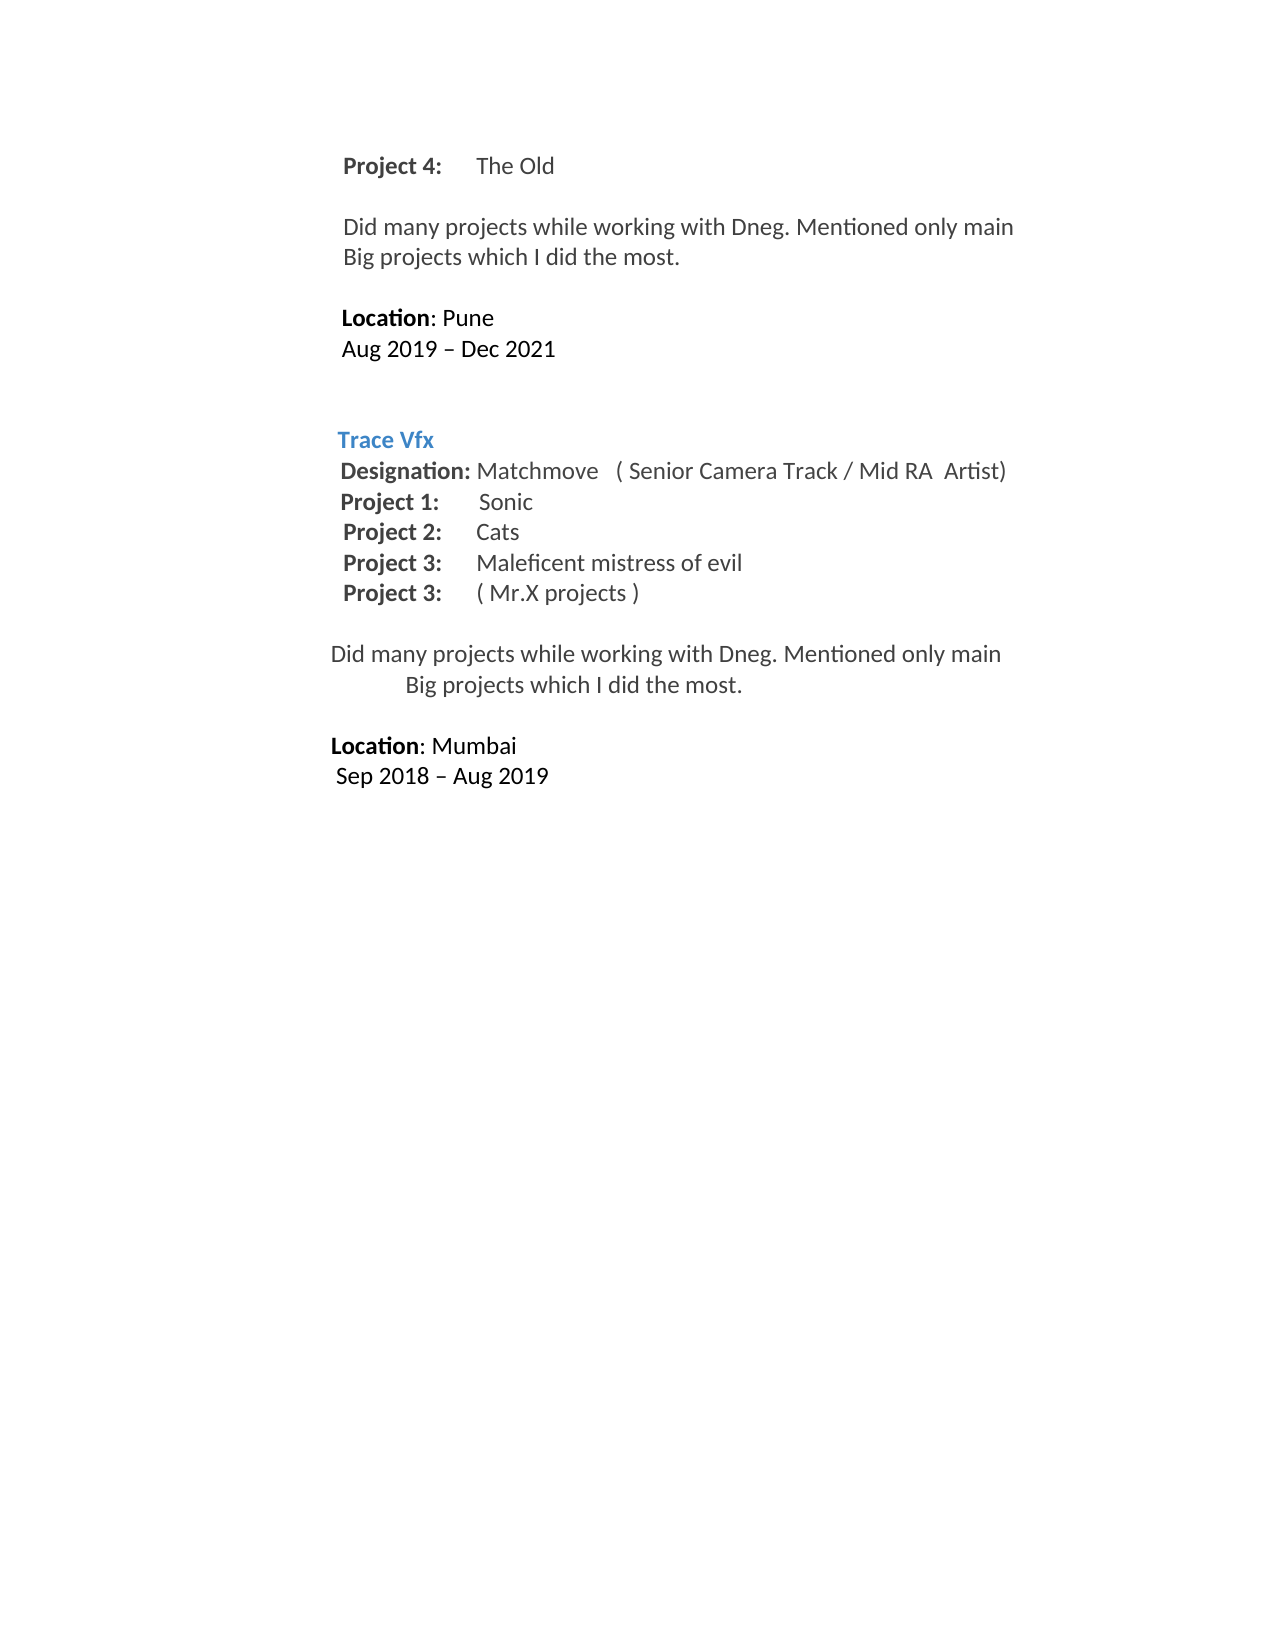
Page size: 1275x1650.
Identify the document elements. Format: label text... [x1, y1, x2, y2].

text Aug 2019 – Dec 2021 [187, 333, 1087, 364]
text Location: Mumbai [187, 730, 1087, 760]
text Project 4: The Old [262, 150, 1087, 181]
text Project 2: Cats [187, 516, 1087, 547]
text Project 3: ( Mr.X projects ) [262, 577, 1087, 608]
text Trace Vfx [187, 425, 1087, 455]
text Project 3: Maleficent mistress of evil [187, 547, 1087, 577]
text Big projects which I did the most. [187, 242, 1087, 272]
text Sep 2018 – Aug 2019 [187, 760, 1087, 791]
text Designation: Matchmove ( Senior Camera Track / Mid RA Artist) [187, 455, 1087, 486]
text Project 1: Sonic [187, 486, 1087, 516]
text Location: Pune [187, 303, 1087, 333]
text Did many projects while working with Dneg. Mentioned only main [337, 211, 1087, 242]
text Did many projects while working with Dneg. Mentioned only main Big projects which I did the most. [187, 638, 1087, 699]
